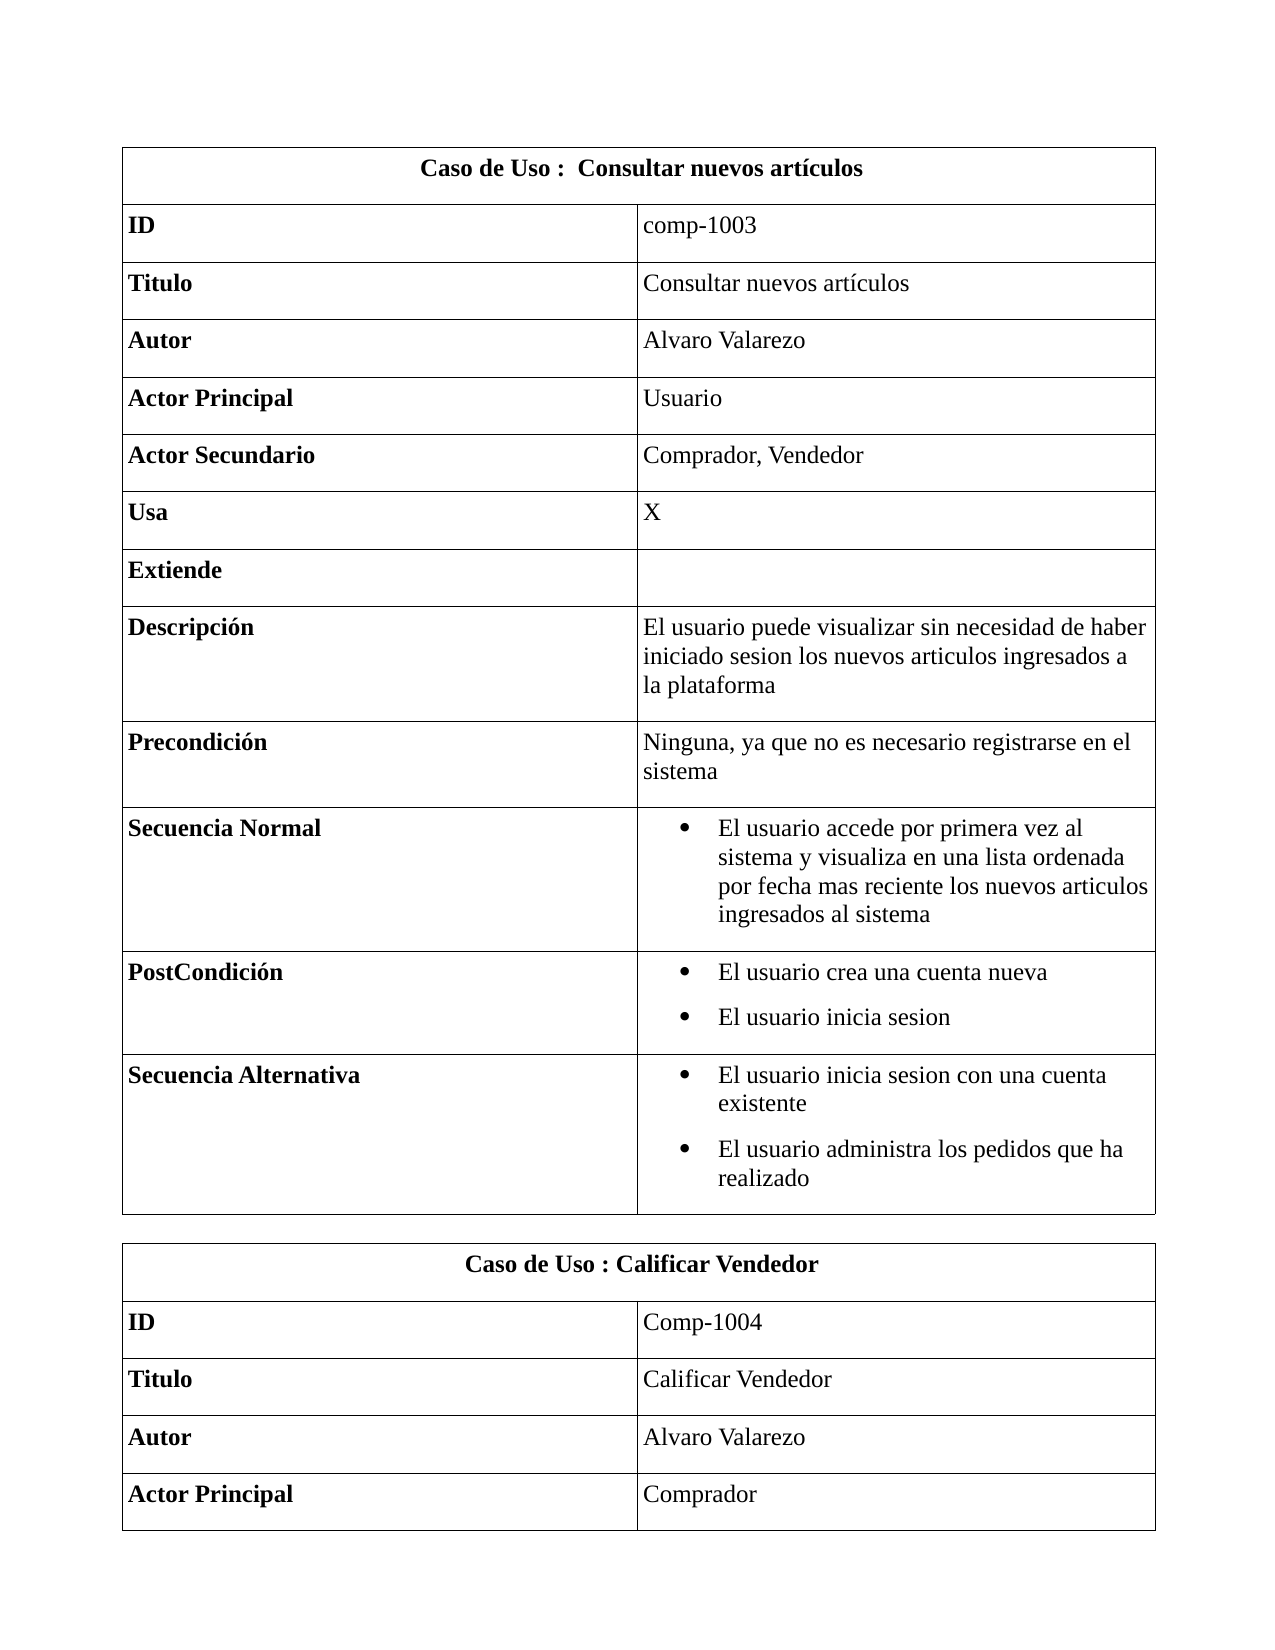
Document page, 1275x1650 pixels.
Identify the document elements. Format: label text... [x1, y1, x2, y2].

table_cell Alvaro Valarezo [638, 320, 1155, 376]
table_cell Calificar Vendedor [638, 1359, 1155, 1415]
table_header Caso de Uso : Consultar nuevos artículos [123, 148, 1155, 204]
table_cell Actor Principal [123, 1474, 637, 1530]
table_cell comp-1003 [638, 205, 1155, 262]
table_cell Secuencia Normal [123, 808, 637, 951]
table_cell El usuario inicia sesion con una cuenta existente El usuario administra los pedidos que ha realizado [638, 1055, 1155, 1214]
table_cell El usuario accede por primera vez al sistema y visualiza en una lista ordenada por fecha mas reciente los nuevos articulos ingresados al sistema [638, 808, 1155, 951]
table_cell Actor Principal [123, 378, 637, 434]
table_cell Titulo [123, 1359, 637, 1415]
table_cell Comp-1004 [638, 1302, 1155, 1358]
table_cell ID [123, 205, 637, 262]
table_cell Comprador [638, 1474, 1155, 1530]
table_cell Actor Secundario [123, 435, 637, 491]
table_cell ID [123, 1302, 637, 1358]
table_cell El usuario puede visualizar sin necesidad de haber iniciado sesion los nuevos articulos ingresados a la plataforma [638, 607, 1155, 721]
table_cell El usuario crea una cuenta nueva El usuario inicia sesion [638, 952, 1155, 1053]
table_cell Ninguna, ya que no es necesario registrarse en el sistema [638, 722, 1155, 807]
table_cell Comprador, Vendedor [638, 435, 1155, 491]
table_cell Titulo [123, 263, 637, 319]
table_cell Alvaro Valarezo [638, 1416, 1155, 1473]
table_cell Autor [123, 1416, 637, 1473]
table_cell Consultar nuevos artículos [638, 263, 1155, 319]
table_cell X [638, 492, 1155, 549]
table_cell Extiende [123, 550, 637, 606]
table_cell Secuencia Alternativa [123, 1055, 637, 1214]
table_cell Autor [123, 320, 637, 376]
table_cell [638, 550, 1155, 606]
table_cell Precondición [123, 722, 637, 807]
table_cell Usuario [638, 378, 1155, 434]
table_cell PostCondición [123, 952, 637, 1053]
table_header Caso de Uso : Calificar Vendedor [123, 1244, 1155, 1301]
table_cell Descripción [123, 607, 637, 721]
table_cell Usa [123, 492, 637, 549]
